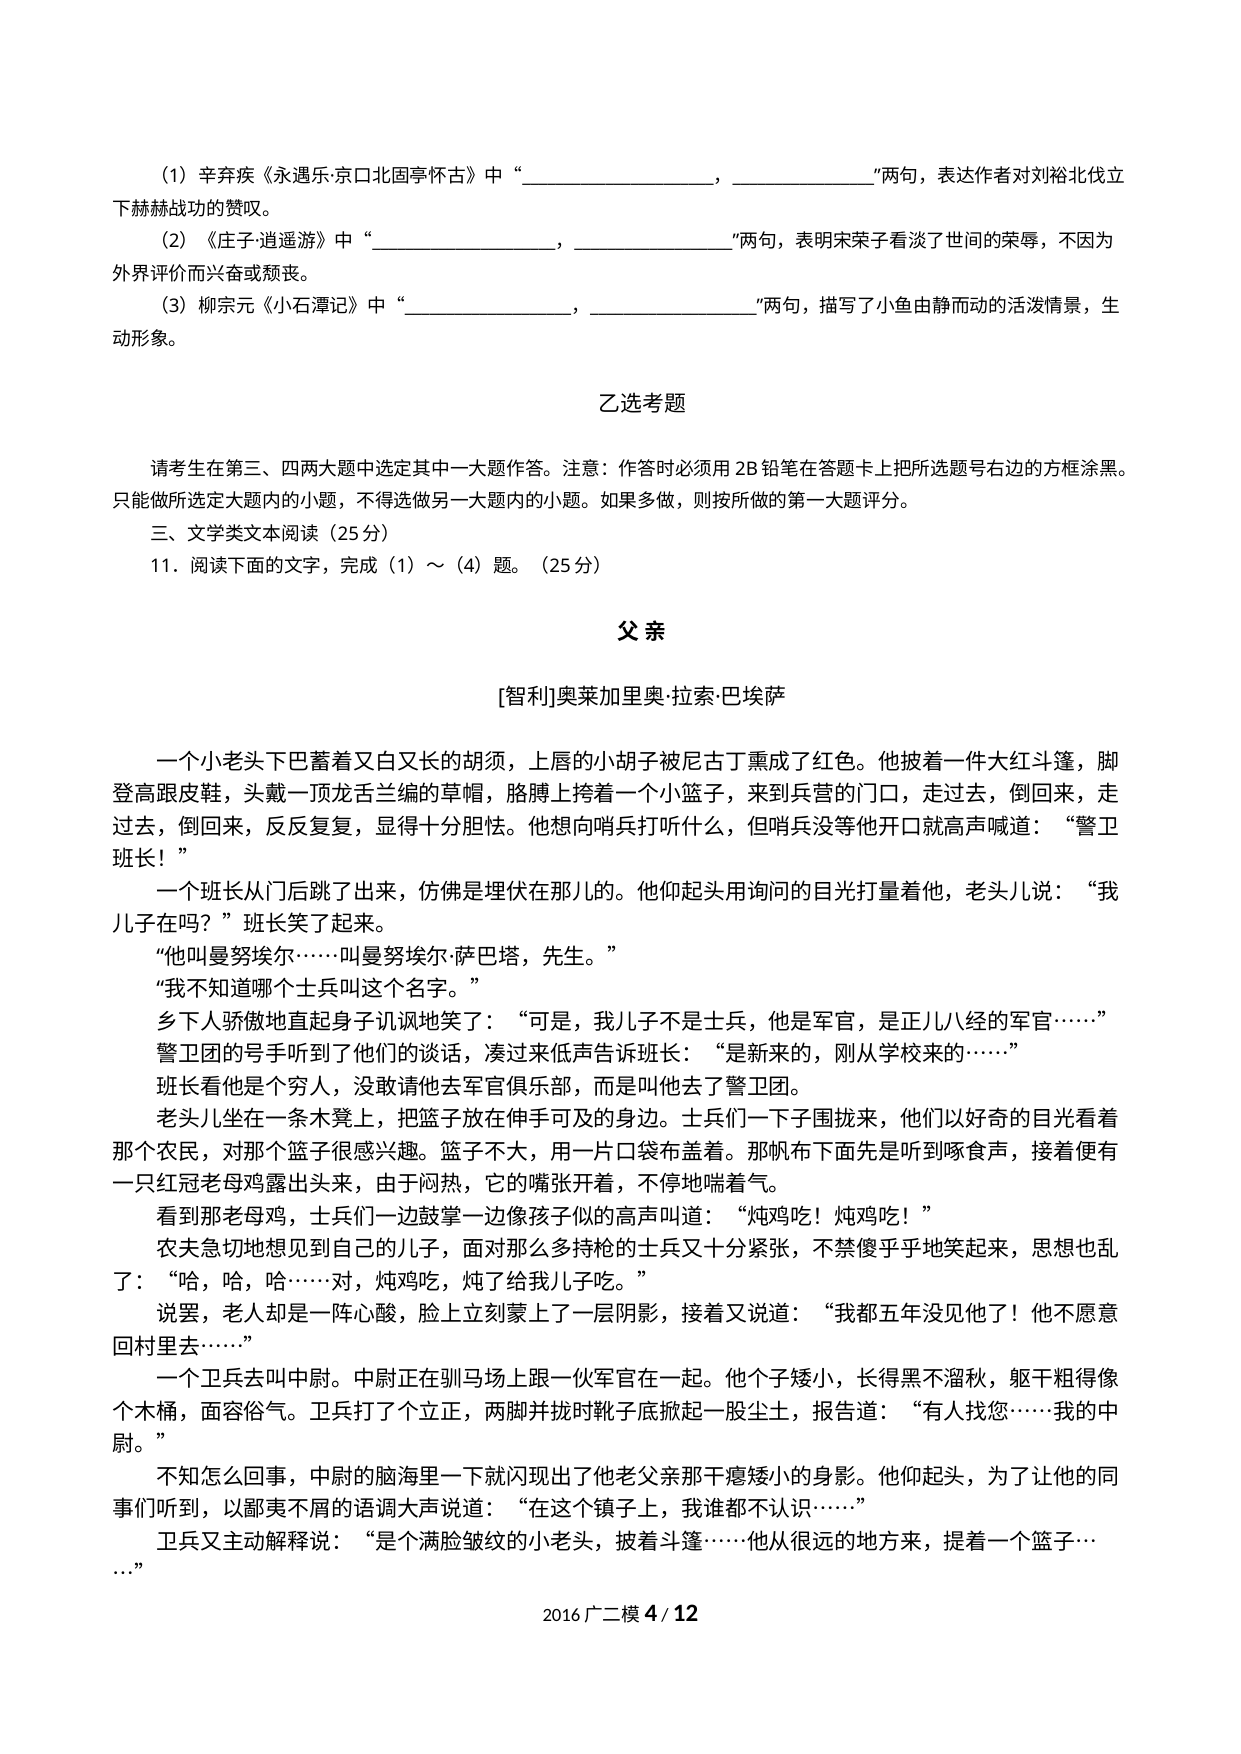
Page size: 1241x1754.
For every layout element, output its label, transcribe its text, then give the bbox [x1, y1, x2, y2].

text 一个卫兵去叫中尉。中尉正在驯马场上跟一伙军官在一起。他个子矮小，长得黑不溜秋，躯干粗得像个木桶，面容俗气。卫兵打了个立正，两脚并拢时靴子底掀起一股尘土，报告道：“有人找您……我的中尉。” [112, 1361, 1128, 1458]
text 警卫团的号手听到了他们的谈话，凑过来低声告诉班长：“是新来的，刚从学校来的……” [112, 1036, 1128, 1068]
text 父 亲 [112, 613, 1128, 646]
text （3）柳宗元《小石潭记》中“____________________，____________________”两句，描写了小鱼由静而动的活泼情景，生动形象。 [112, 288, 1128, 353]
text 看到那老母鸡，士兵们一边鼓掌一边像孩子似的高声叫道：“炖鸡吃！炖鸡吃！” [112, 1198, 1128, 1231]
text 老头儿坐在一条木凳上，把篮子放在伸手可及的身边。士兵们一下子围拢来，他们以好奇的目光看着那个农民，对那个篮子很感兴趣。篮子不大，用一片口袋布盖着。那帆布下面先是听到啄食声，接着便有一只红冠老母鸡露出头来，由于闷热，它的嘴张开着，不停地喘着气。 [112, 1101, 1128, 1198]
text 一个班长从门后跳了出来，仿佛是埋伏在那儿的。他仰起头用询问的目光打量着他，老头儿说：“我儿子在吗？”班长笑了起来。 [112, 873, 1128, 938]
text 乡下人骄傲地直起身子讥讽地笑了：“可是，我儿子不是士兵，他是军官，是正儿八经的军官……” [112, 1003, 1128, 1036]
text 不知怎么回事，中尉的脑海里一下就闪现出了他老父亲那干瘪矮小的身影。他仰起头，为了让他的同事们听到，以鄙夷不屑的语调大声说道：“在这个镇子上，我谁都不认识……” [112, 1458, 1128, 1523]
text “我不知道哪个士兵叫这个名字。” [112, 971, 1128, 1003]
text 乙选考题 [112, 386, 1128, 418]
text 请考生在第三、四两大题中选定其中一大题作答。注意：作答时必须用2B铅笔在答题卡上把所选题号右边的方框涂黑。只能做所选定大题内的小题，不得选做另一大题内的小题。如果多做，则按所做的第一大题评分。 [112, 451, 1128, 516]
text [智利]奥莱加里奥·拉索·巴埃萨 [112, 678, 1128, 711]
text （1）辛弃疾《永遇乐·京口北固亭怀古》中“_______________________，_________________”两句，表达作者对刘裕北伐立下赫赫战功的赞叹。 [112, 158, 1128, 223]
text 三、文学类文本阅读（25分） [112, 516, 1128, 548]
text 卫兵又主动解释说：“是个满脸皱纹的小老头，披着斗篷……他从很远的地方来，提着一个篮子……” [112, 1523, 1128, 1588]
text 一个小老头下巴蓄着又白又长的胡须，上唇的小胡子被尼古丁熏成了红色。他披着一件大红斗篷，脚登高跟皮鞋，头戴一顶龙舌兰编的草帽，胳膊上挎着一个小篮子，来到兵营的门口，走过去，倒回来，走过去，倒回来，反反复复，显得十分胆怯。他想向哨兵打听什么，但哨兵没等他开口就高声喊道：“警卫班长！” [112, 743, 1128, 873]
text 班长看他是个穷人，没敢请他去军官俱乐部，而是叫他去了警卫团。 [112, 1068, 1128, 1101]
text 说罢，老人却是一阵心酸，脸上立刻蒙上了一层阴影，接着又说道：“我都五年没见他了！他不愿意回村里去……” [112, 1296, 1128, 1361]
text （2）《庄子·逍遥游》中“______________________，___________________”两句，表明宋荣子看淡了世间的荣辱，不因为外界评价而兴奋或颓丧。 [112, 223, 1128, 288]
text 11．阅读下面的文字，完成（1）～（4）题。（25分） [112, 548, 1128, 581]
text “他叫曼努埃尔……叫曼努埃尔·萨巴塔，先生。” [112, 938, 1128, 971]
text 农夫急切地想见到自己的儿子，面对那么多持枪的士兵又十分紧张，不禁傻乎乎地笑起来，思想也乱了：“哈，哈，哈……对，炖鸡吃，炖了给我儿子吃。” [112, 1231, 1128, 1296]
